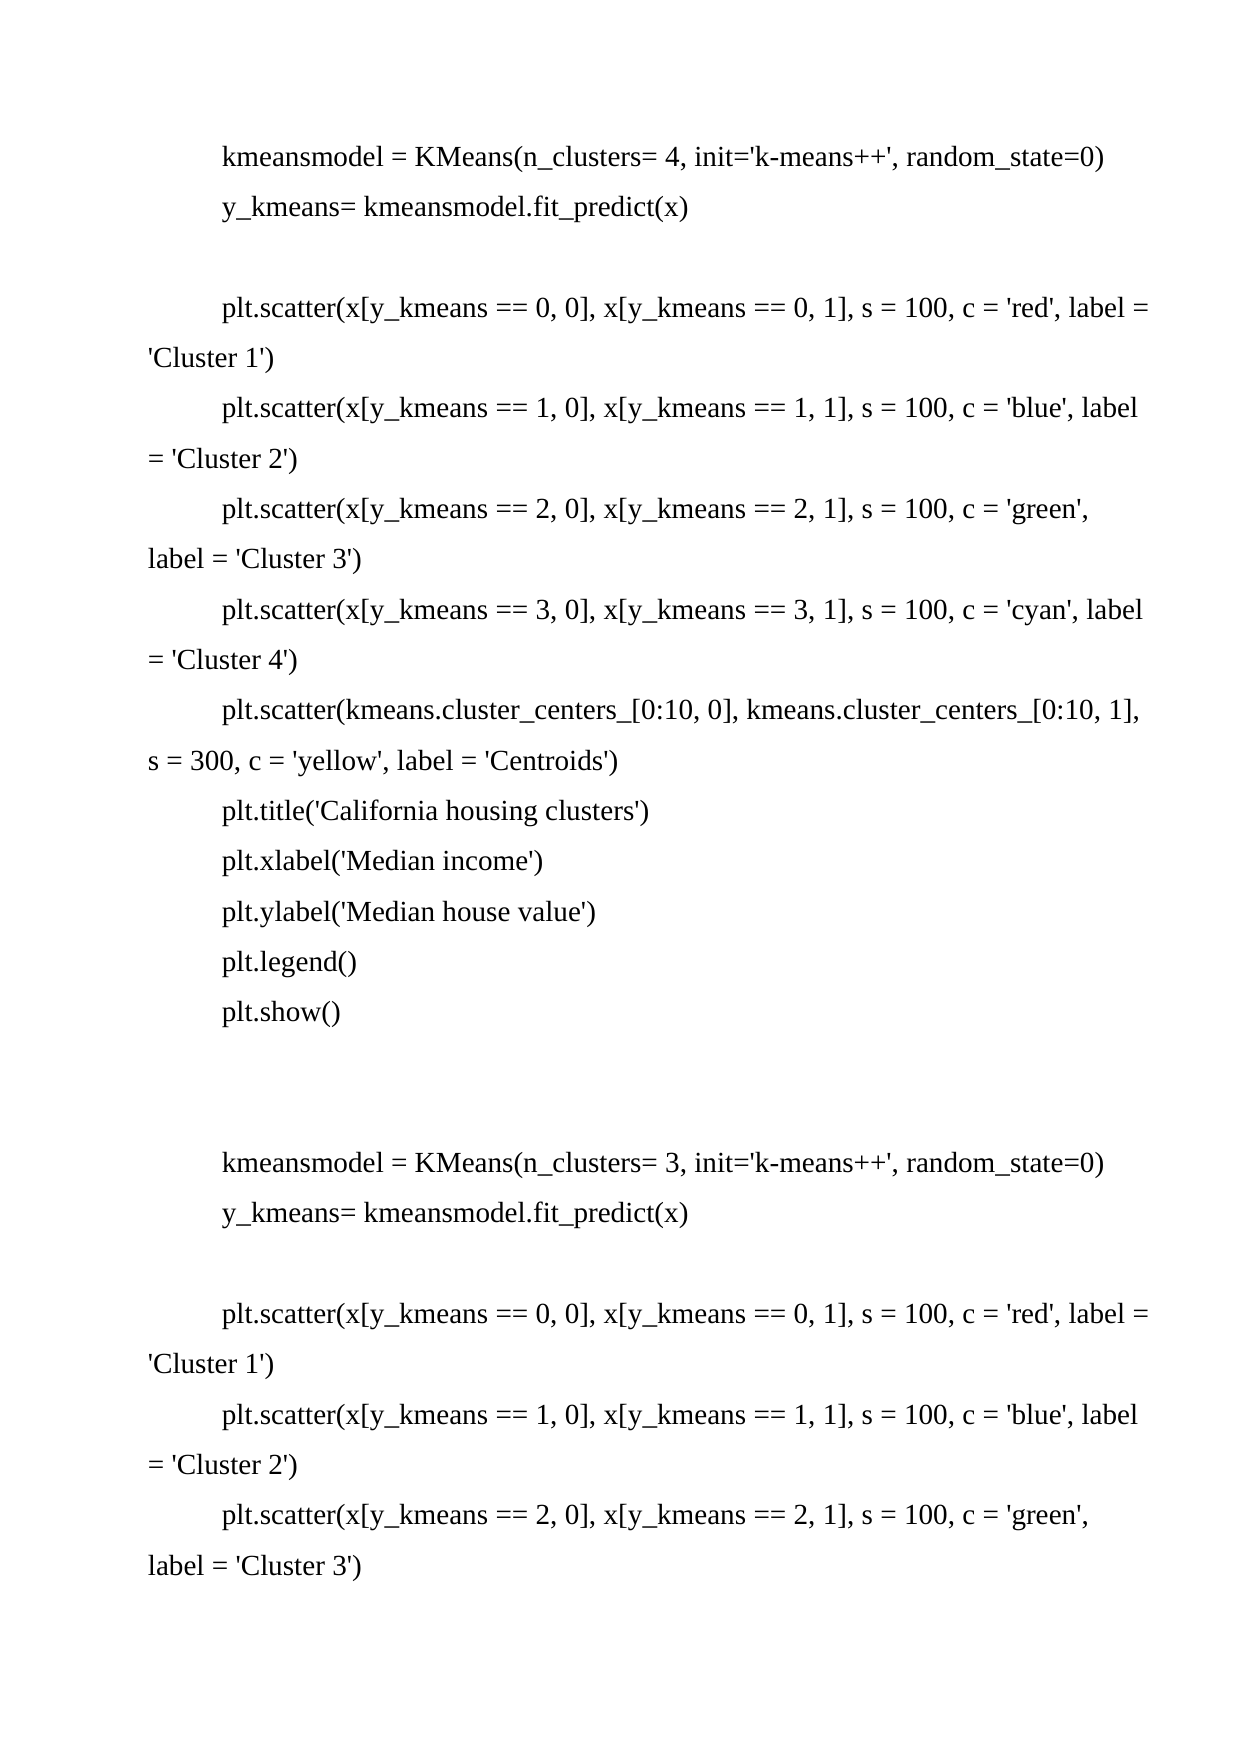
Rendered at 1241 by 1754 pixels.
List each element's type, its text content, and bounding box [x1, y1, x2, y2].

text plt.scatter(x[y_kmeans == 0, 0], x[y_kmeans == 0, 1], s = 100, c = 'red', label = 'Cluster 1') [148, 290, 1152, 374]
text plt.scatter(x[y_kmeans == 2, 0], x[y_kmeans == 2, 1], s = 100, c = 'green', label = 'Cluster 3') [148, 1497, 1152, 1581]
text plt.show() [148, 994, 1152, 1028]
text plt.legend() [148, 944, 1152, 977]
text kmeansmodel = KMeans(n_clusters= 3, init='k-means++', random_state=0) [148, 1145, 1152, 1179]
text plt.scatter(x[y_kmeans == 0, 0], x[y_kmeans == 0, 1], s = 100, c = 'red', label = 'Cluster 1') [148, 1296, 1152, 1380]
text plt.xlabel('Median income') [148, 843, 1152, 877]
text plt.ylabel('Median house value') [148, 894, 1152, 927]
text plt.title('California housing clusters') [148, 793, 1152, 827]
text plt.scatter(x[y_kmeans == 3, 0], x[y_kmeans == 3, 1], s = 100, c = 'cyan', label = 'Cluster 4') [148, 592, 1152, 676]
text plt.scatter(kmeans.cluster_centers_[0:10, 0], kmeans.cluster_centers_[0:10, 1], s = 300, c = 'yellow', label = 'Centroids') [148, 692, 1152, 776]
text plt.scatter(x[y_kmeans == 2, 0], x[y_kmeans == 2, 1], s = 100, c = 'green', label = 'Cluster 3') [148, 491, 1152, 575]
text y_kmeans= kmeansmodel.fit_predict(x) [148, 1196, 1152, 1229]
text plt.scatter(x[y_kmeans == 1, 0], x[y_kmeans == 1, 1], s = 100, c = 'blue', label = 'Cluster 2') [148, 1397, 1152, 1481]
text y_kmeans= kmeansmodel.fit_predict(x) [148, 189, 1152, 223]
text kmeansmodel = KMeans(n_clusters= 4, init='k-means++', random_state=0) [148, 139, 1152, 172]
text plt.scatter(x[y_kmeans == 1, 0], x[y_kmeans == 1, 1], s = 100, c = 'blue', label = 'Cluster 2') [148, 391, 1152, 474]
